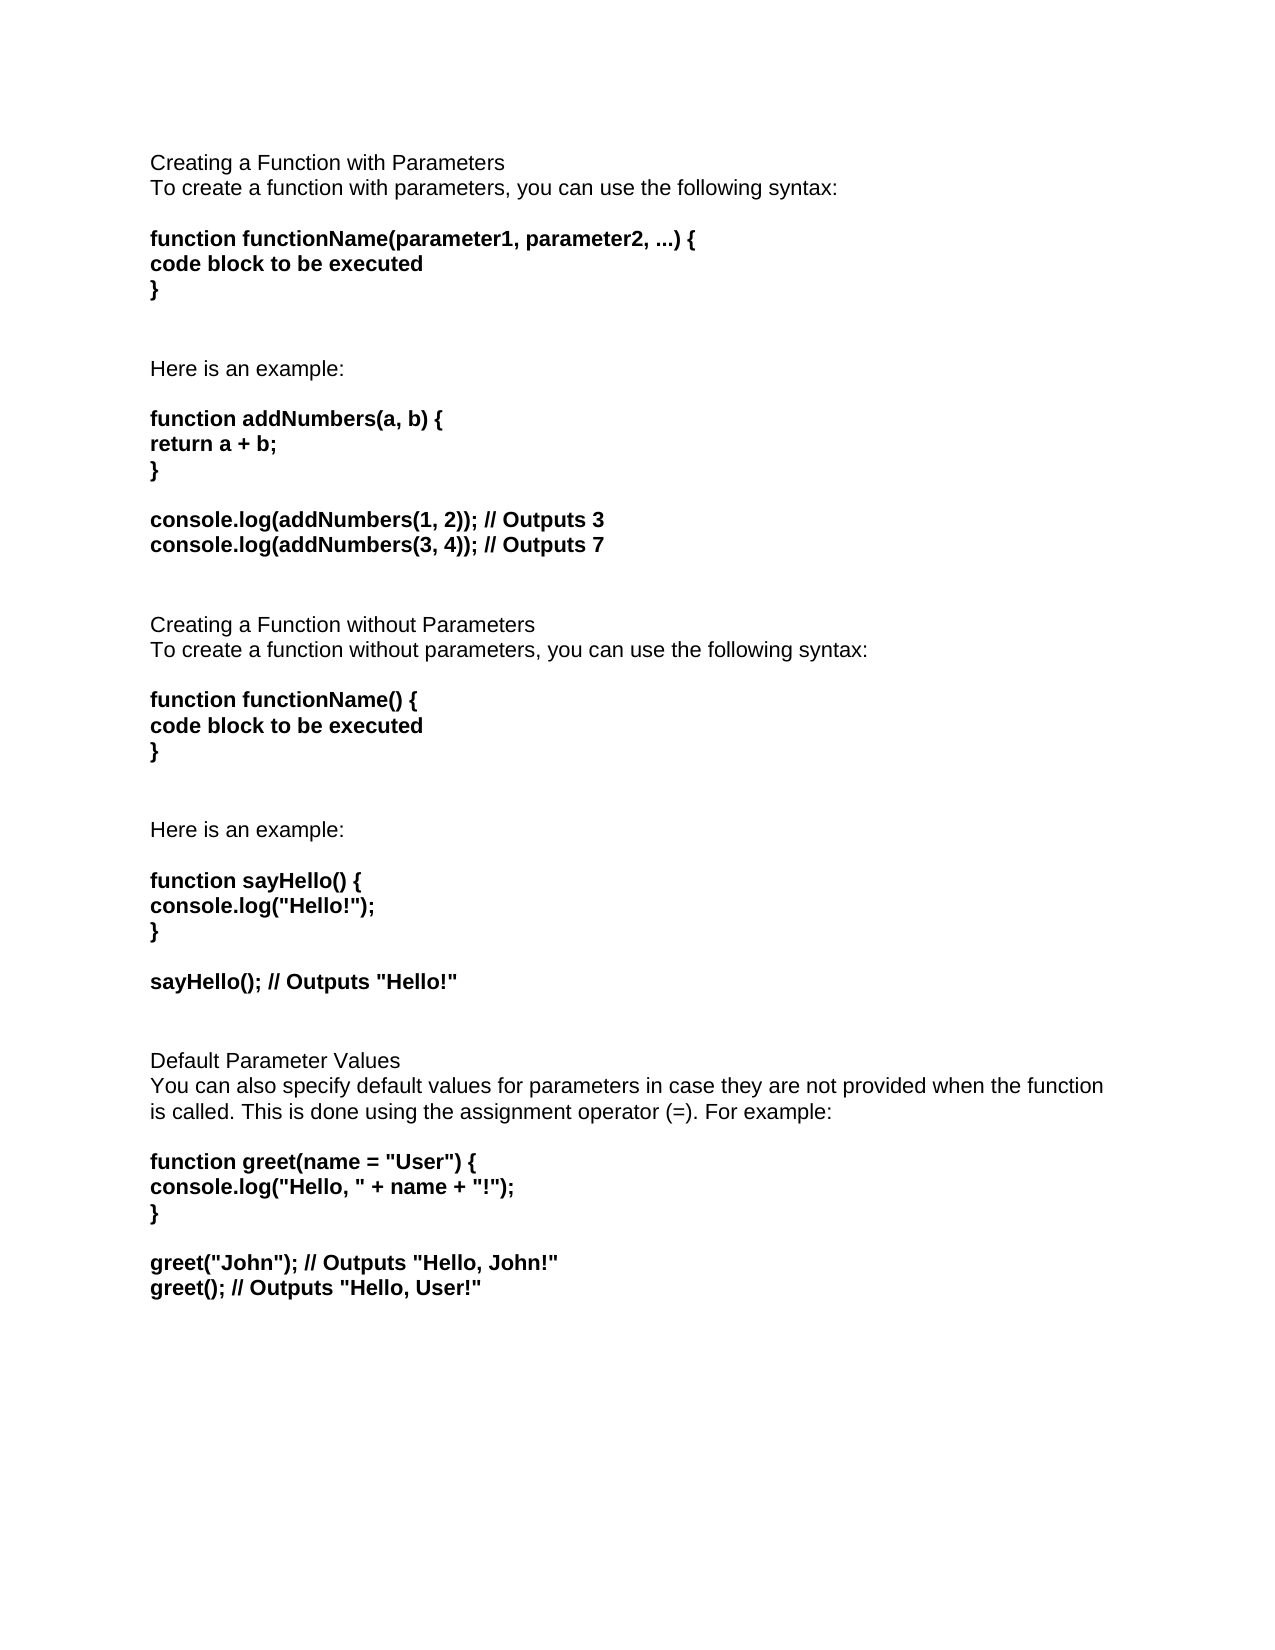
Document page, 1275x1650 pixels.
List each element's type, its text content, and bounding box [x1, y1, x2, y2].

text Here is an example: function sayHello() { console.log("Hello!"); } sayHello(); // Outputs "Hello!" [150, 792, 1125, 994]
text Default Parameter Values You can also specify default values for parameters in case they are not provided when the function is called. This is done using the assignment operator (=). For example: function greet(name = "User") { console.log("Hello, " + name + "!"); } greet("John"); // Outputs "Hello, John!" greet(); // Outputs "Hello, User!" [150, 1023, 1125, 1300]
text Creating a Function with Parameters To create a function with parameters, you can use the following syntax: function functionName(parameter1, parameter2, ...) { code block to be executed } [150, 150, 1125, 301]
text Creating a Function without Parameters To create a function without parameters, you can use the following syntax: function functionName() { code block to be executed } [150, 586, 1125, 763]
text Here is an example: function addNumbers(a, b) { return a + b; } console.log(addNumbers(1, 2)); // Outputs 3 console.log(addNumbers(3, 4)); // Outputs 7 [150, 330, 1125, 557]
